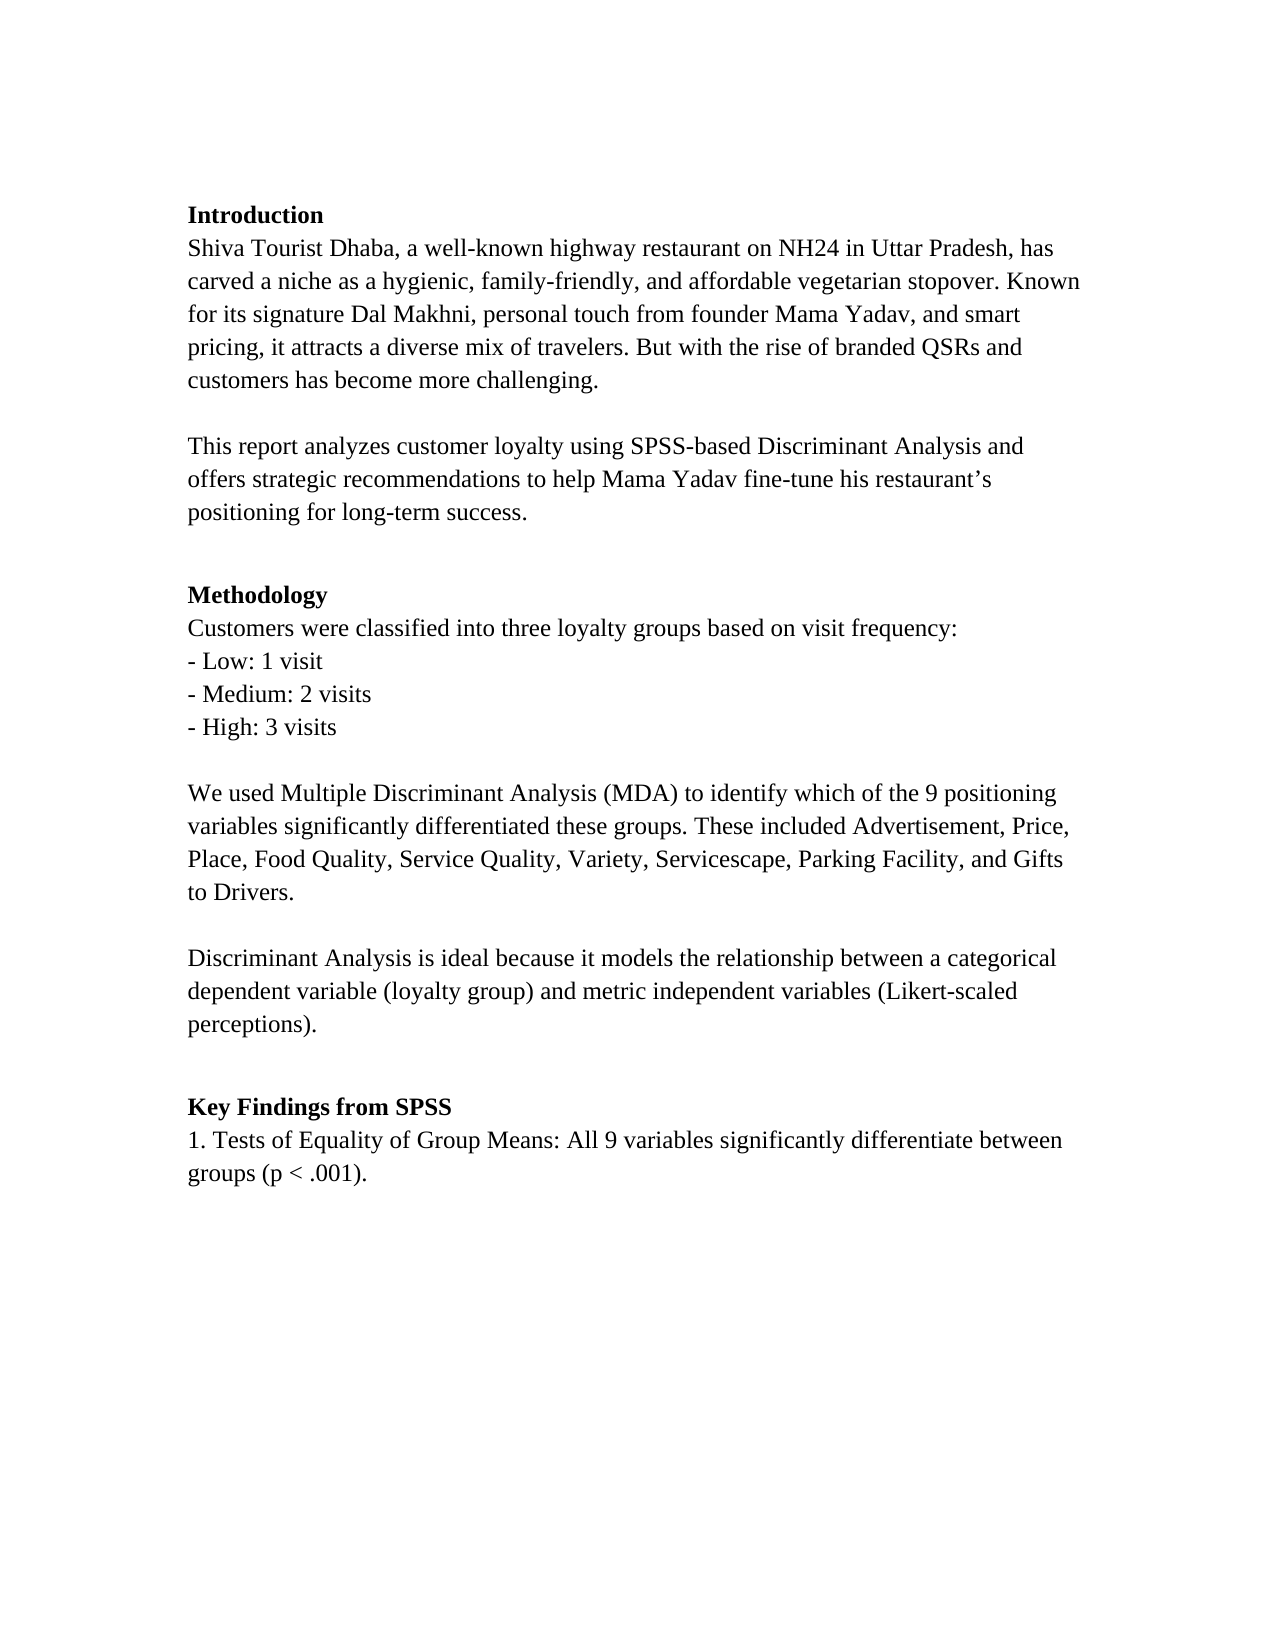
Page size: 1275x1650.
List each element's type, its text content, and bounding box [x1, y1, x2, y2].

text 1. Tests of Equality of Group Means: All 9 variables significantly differentiate between groups (p < .001). [187, 1126, 1087, 1187]
subtitle Introduction [187, 200, 1087, 229]
subtitle Methodology [187, 580, 1087, 609]
text Shiva Tourist Dhaba, a well-known highway restaurant on NH24 in Uttar Pradesh, has carved a niche as a hygienic, family-friendly, and affordable vegetarian stopover. Known for its signature Dal Makhni, personal touch from founder Mama Yadav, and smart pricing, it attracts a diverse mix of travelers. But with the rise of branded QSRs and customers has become more challenging. This report analyzes customer loyalty using SPSS-based Discriminant Analysis and offers strategic recommendations to help Mama Yadav fine-tune his restaurant’s positioning for long-term success. [187, 233, 1087, 526]
subtitle Key Findings from SPSS [187, 1092, 1087, 1121]
text Customers were classified into three loyalty groups based on visit frequency: - Low: 1 visit - Medium: 2 visits - High: 3 visits We used Multiple Discriminant Analysis (MDA) to identify which of the 9 positioning variables significantly differentiated these groups. These included Advertisement, Price, Place, Food Quality, Service Quality, Variety, Servicescape, Parking Facility, and Gifts to Drivers. Discriminant Analysis is ideal because it models the relationship between a categorical dependent variable (loyalty group) and metric independent variables (Likert-scaled perceptions). [187, 613, 1087, 1038]
